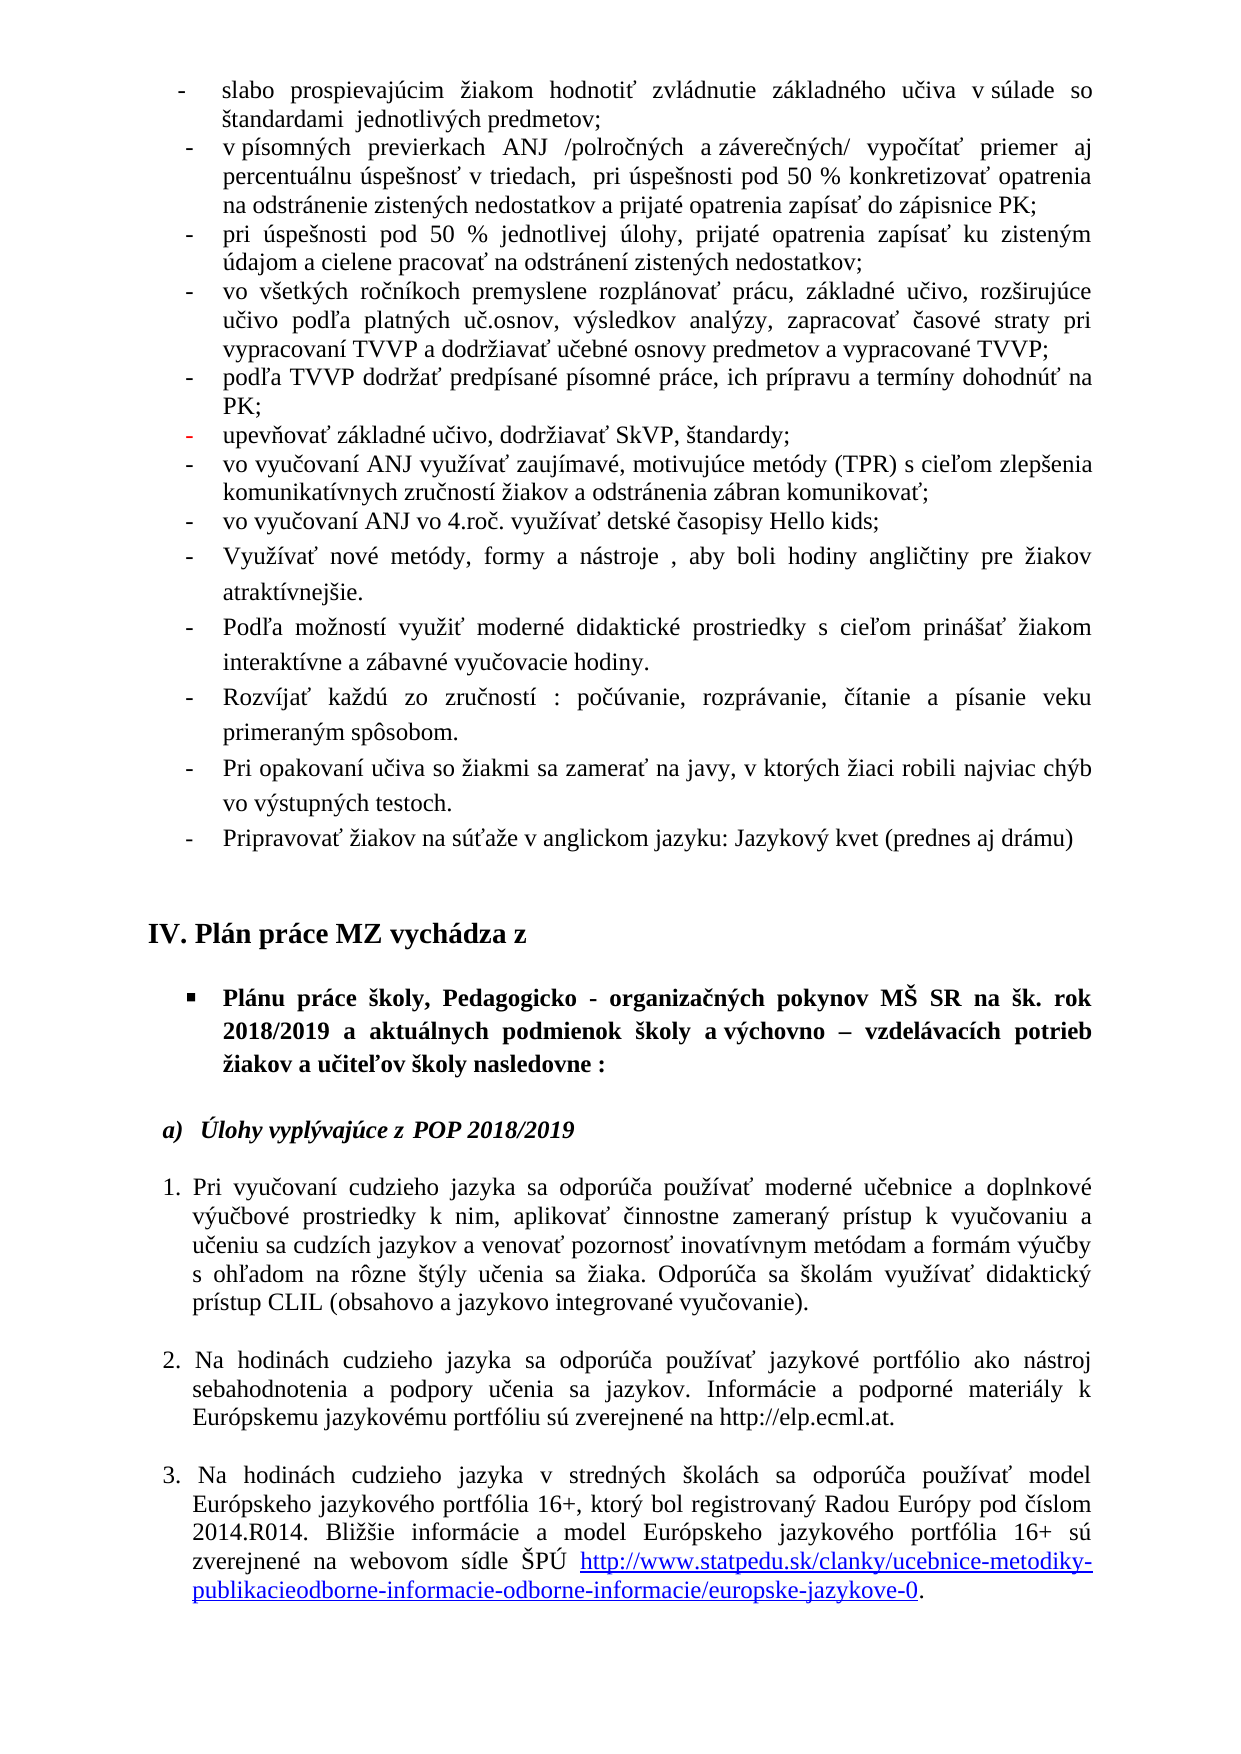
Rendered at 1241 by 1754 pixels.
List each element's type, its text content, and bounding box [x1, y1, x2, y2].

list Plánu práce školy, Pedagogicko - organizačných pokynov MŠ SR na šk. rok 2018/2019 a aktuálnych podmienok školy a výchovno – vzdelávacích potrieb žiakov a učiteľov školy nasledovne : [185, 983, 1092, 1078]
text 3. Na hodinách cudzieho jazyka v stredných školách sa odporúča používať model Európskeho jazykového portfólia 16+, ktorý bol registrovaný Radou Európy pod číslom 2014.R014. Bližšie informácie a model Európskeho jazykového portfólia 16+ sú zverejnené na webovom sídle ŠPÚ http://www.statpedu.sk/clanky/ucebnice-metodiky-publikacieodborne-informacie-odborne-informacie/europske-jazykove-0. [162, 1460, 1092, 1604]
list Pri opakovaní učiva so žiakmi sa zamerať na javy, v ktorých žiaci robili najviac chýb vo výstupných testoch. [185, 746, 1092, 817]
list Úlohy vyplývajúce z POP 2018/2019 [162, 1115, 1092, 1144]
list Pripravovať žiakov na súťaže v anglickom jazyku: Jazykový kvet (prednes aj drámu) [185, 817, 1092, 852]
list vo vyučovaní ANJ vo 4.roč. využívať detské časopisy Hello kids; [185, 506, 1092, 535]
text IV. Plán práce MZ vychádza z [148, 916, 1092, 949]
list upevňovať základné učivo, dodržiavať SkVP, štandardy; [185, 420, 1092, 449]
list vo všetkých ročníkoch premyslene rozplánovať prácu, základné učivo, rozširujúce učivo podľa platných uč.osnov, výsledkov analýzy, zapracovať časové straty pri vypracovaní TVVP a dodržiavať učebné osnovy predmetov a vypracované TVVP; [185, 276, 1092, 362]
text 2. Na hodinách cudzieho jazyka sa odporúča používať jazykové portfólio ako nástroj sebahodnotenia a podpory učenia sa jazykov. Informácie a podporné materiály k Európskemu jazykovému portfóliu sú zverejnené na http://elp.ecml.at. [162, 1345, 1092, 1431]
list vo vyučovaní ANJ využívať zaujímavé, motivujúce metódy (TPR) s cieľom zlepšenia komunikatívnych zručností žiakov a odstránenia zábran komunikovať; [185, 449, 1092, 506]
list podľa TVVP dodržať predpísané písomné práce, ich prípravu a termíny dohodnúť na PK; [185, 362, 1092, 420]
list Rozvíjať každú zo zručností : počúvanie, rozprávanie, čítanie a písanie veku primeraným spôsobom. [185, 676, 1092, 746]
list pri úspešnosti pod 50 % jednotlivej úlohy, prijaté opatrenia zapísať ku zisteným údajom a cielene pracovať na odstránení zistených nedostatkov; [185, 219, 1092, 276]
list slabo prospievajúcim žiakom hodnotiť zvládnutie základného učiva v súlade so štandardami jednotlivých predmetov; [177, 75, 1092, 132]
text 1. Pri vyučovaní cudzieho jazyka sa odporúča používať moderné učebnice a doplnkové výučbové prostriedky k nim, aplikovať činnostne zameraný prístup k vyučovaniu a učeniu sa cudzích jazykov a venovať pozornosť inovatívnym metódam a formám výučby s ohľadom na rôzne štýly učenia sa žiaka. Odporúča sa školám využívať didaktický prístup CLIL (obsahovo a jazykovo integrované vyučovanie). [162, 1172, 1092, 1316]
list Využívať nové metódy, formy a nástroje , aby boli hodiny angličtiny pre žiakov atraktívnejšie. [185, 535, 1092, 605]
list v písomných previerkach ANJ /polročných a záverečných/ vypočítať priemer aj percentuálnu úspešnosť v triedach, pri úspešnosti pod 50 % konkretizovať opatrenia na odstránenie zistených nedostatkov a prijaté opatrenia zapísať do zápisnice PK; [185, 132, 1092, 219]
list Podľa možností využiť moderné didaktické prostriedky s cieľom prinášať žiakom interaktívne a zábavné vyučovacie hodiny. [185, 605, 1092, 676]
